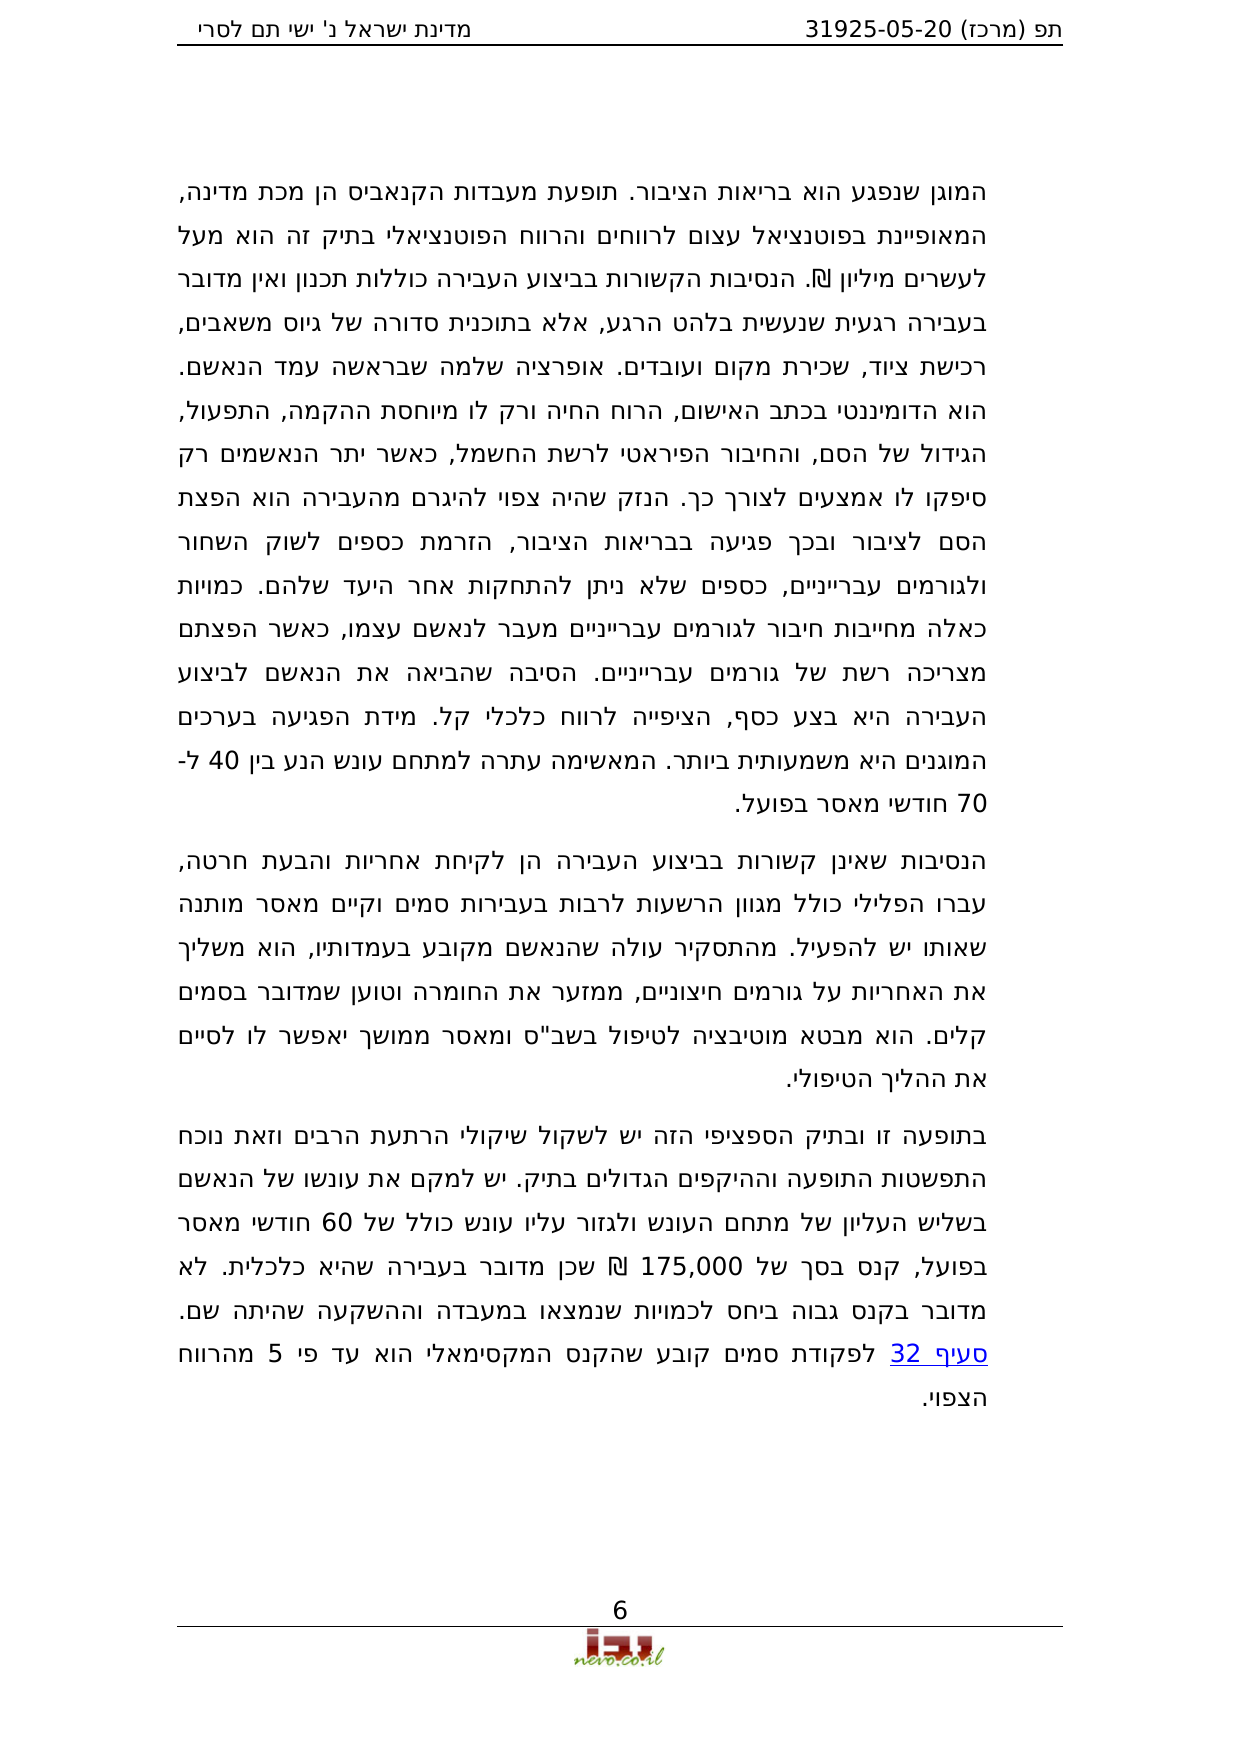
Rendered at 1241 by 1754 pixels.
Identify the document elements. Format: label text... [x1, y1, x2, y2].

text הנסיבות שאינן קשורות בביצוע העבירה הן לקיחת אחריות והבעת חרטה, עברו הפלילי כולל מגוון הרשעות לרבות בעבירות סמים וקיים מאסר מותנה שאותו יש להפעיל. מהתסקיר עולה שהנאשם מקובע בעמדותיו, הוא משליך את האחריות על גורמים חיצוניים, ממזער את החומרה וטוען שמדובר בסמים קלים. הוא מבטא מוטיבציה לטיפול בשב"ס ומאסר ממושך יאפשר לו לסיים את ההליך הטיפולי. [177, 846, 988, 1094]
picture [574, 1628, 666, 1667]
text בתופעה זו ובתיק הספציפי הזה יש לשקול שיקולי הרתעת הרבים וזאת נוכח התפשטות התופעה וההיקפים הגדולים בתיק. יש למקם את עונשו של הנאשם בשליש העליון של מתחם העונש ולגזור עליו עונש כולל של 60 חודשי מאסר בפועל, קנס בסך של 175,000 ₪ שכן מדובר בעבירה שהיא כלכלית. לא מדובר בקנס גבוה ביחס לכמויות שנמצאו במעבדה וההשקעה שהיתה שם. סעיף 32 לפקודת סמים קובע שהקנס המקסימאלי הוא עד פי 5 מהרווח הצפוי. [177, 1121, 988, 1413]
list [177, 177, 1063, 819]
